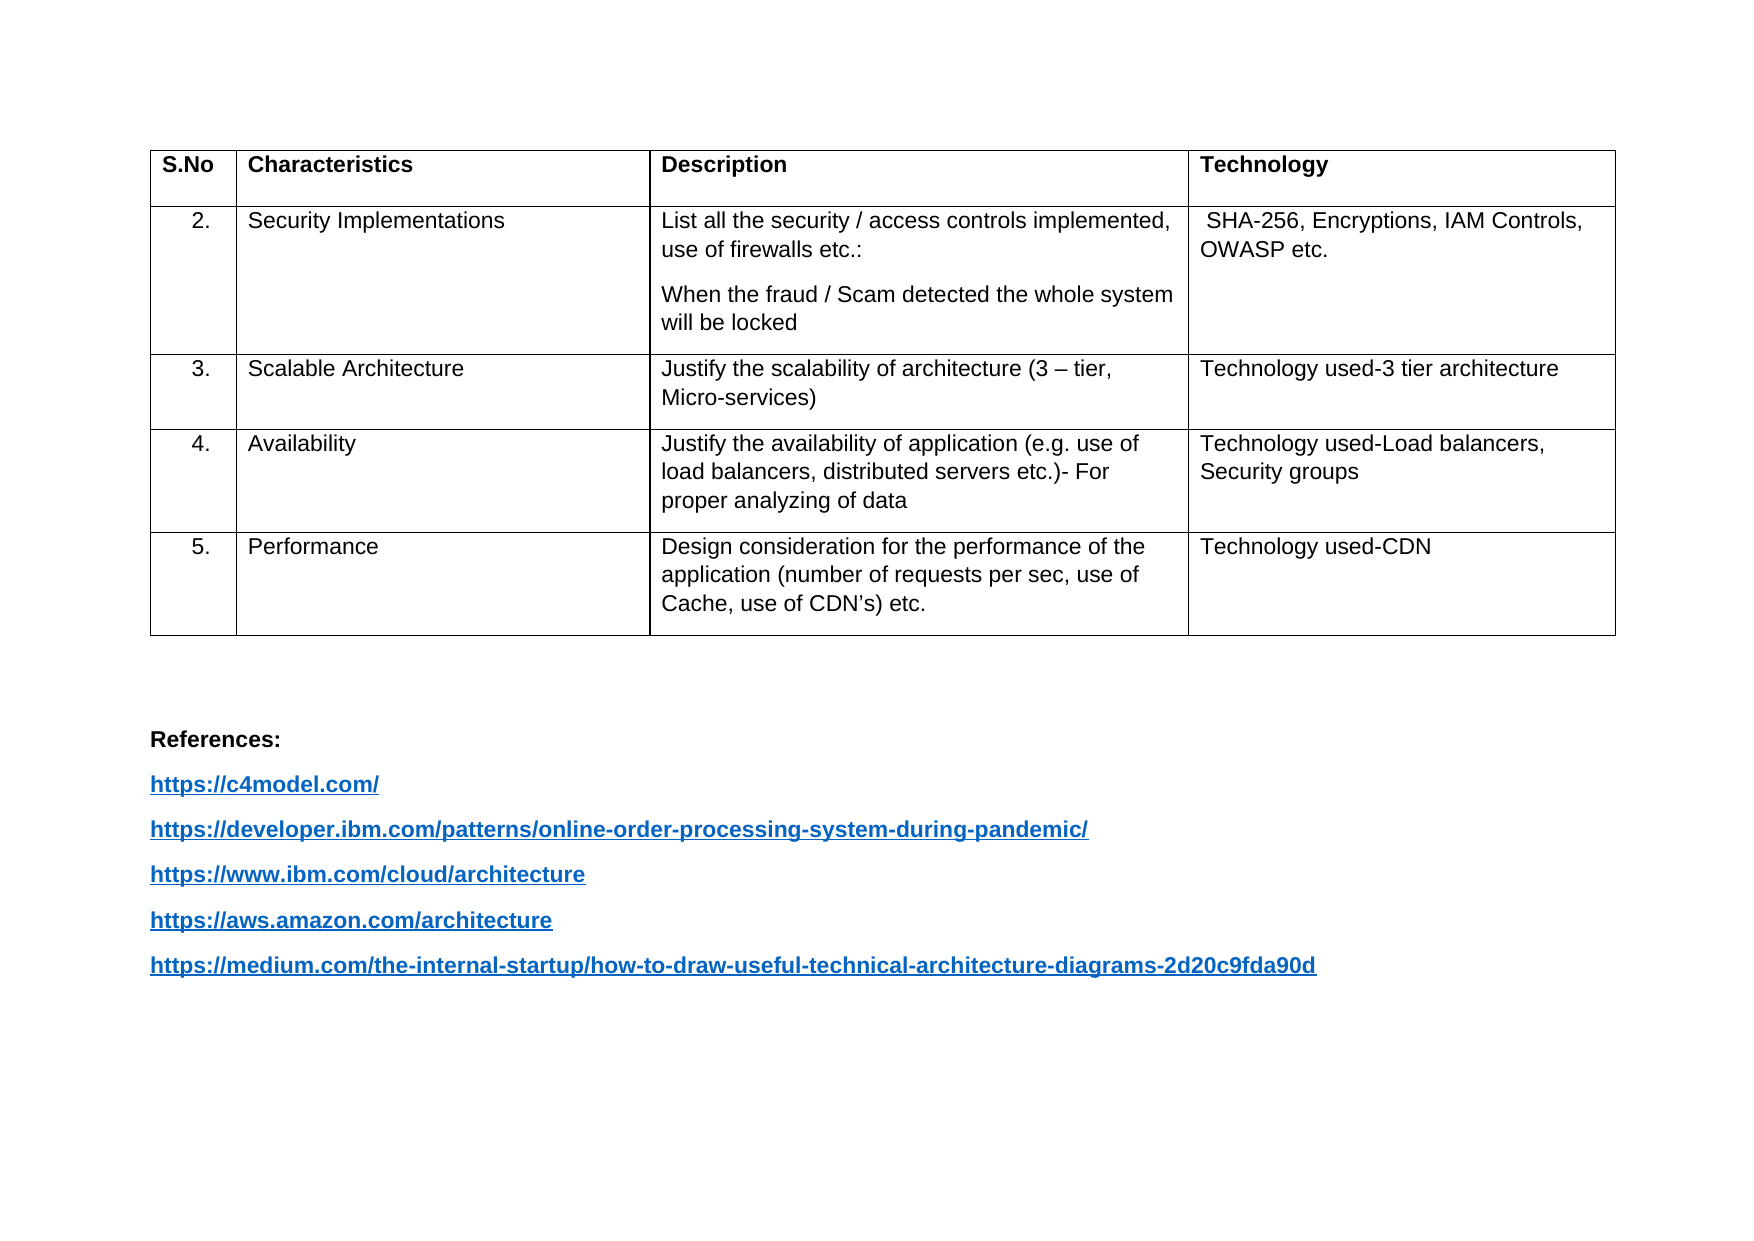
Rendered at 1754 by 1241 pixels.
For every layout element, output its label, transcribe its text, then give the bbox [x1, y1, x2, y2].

text https://aws.amazon.com/architecture [150, 907, 1665, 933]
table_cell Justify the scalability of architecture (3 – tier, Micro-services) [651, 355, 1188, 429]
table_cell Technology used-3 tier architecture [1189, 355, 1615, 429]
table_cell Design consideration for the performance of the application (number of requests per sec, use of Cache, use of CDN’s) etc. [651, 533, 1188, 635]
table_header Characteristics [237, 151, 649, 206]
table_header S.No [151, 151, 236, 206]
table_cell Availability [237, 430, 649, 532]
table_cell [151, 207, 236, 354]
table_cell SHA-256, Encryptions, IAM Controls, OWASP etc. [1189, 207, 1615, 354]
text https://developer.ibm.com/patterns/online-order-processing-system-during-pandemic/ [150, 816, 1665, 843]
table_header Description [651, 151, 1188, 206]
table_cell Performance [237, 533, 649, 635]
table_cell [151, 355, 236, 429]
table_cell Scalable Architecture [237, 355, 649, 429]
text References: [150, 726, 1665, 752]
text https://c4model.com/ [150, 771, 1665, 798]
table_cell Technology used-Load balancers, Security groups [1189, 430, 1615, 532]
table_header Technology [1189, 151, 1615, 206]
table_cell Justify the availability of application (e.g. use of load balancers, distributed servers etc.)- For proper analyzing of data [651, 430, 1188, 532]
text https://medium.com/the-internal-startup/how-to-draw-useful-technical-architecture-diagrams-2d20c9fda90d [150, 952, 1665, 978]
table_cell Technology used-CDN [1189, 533, 1615, 635]
table_cell List all the security / access controls implemented, use of firewalls etc.: When the fraud / Scam detected the whole system will be locked [651, 207, 1188, 354]
text https://www.ibm.com/cloud/architecture [150, 861, 1665, 888]
table_cell Security Implementations [237, 207, 649, 354]
table_cell [151, 533, 236, 635]
table_cell [151, 430, 236, 532]
